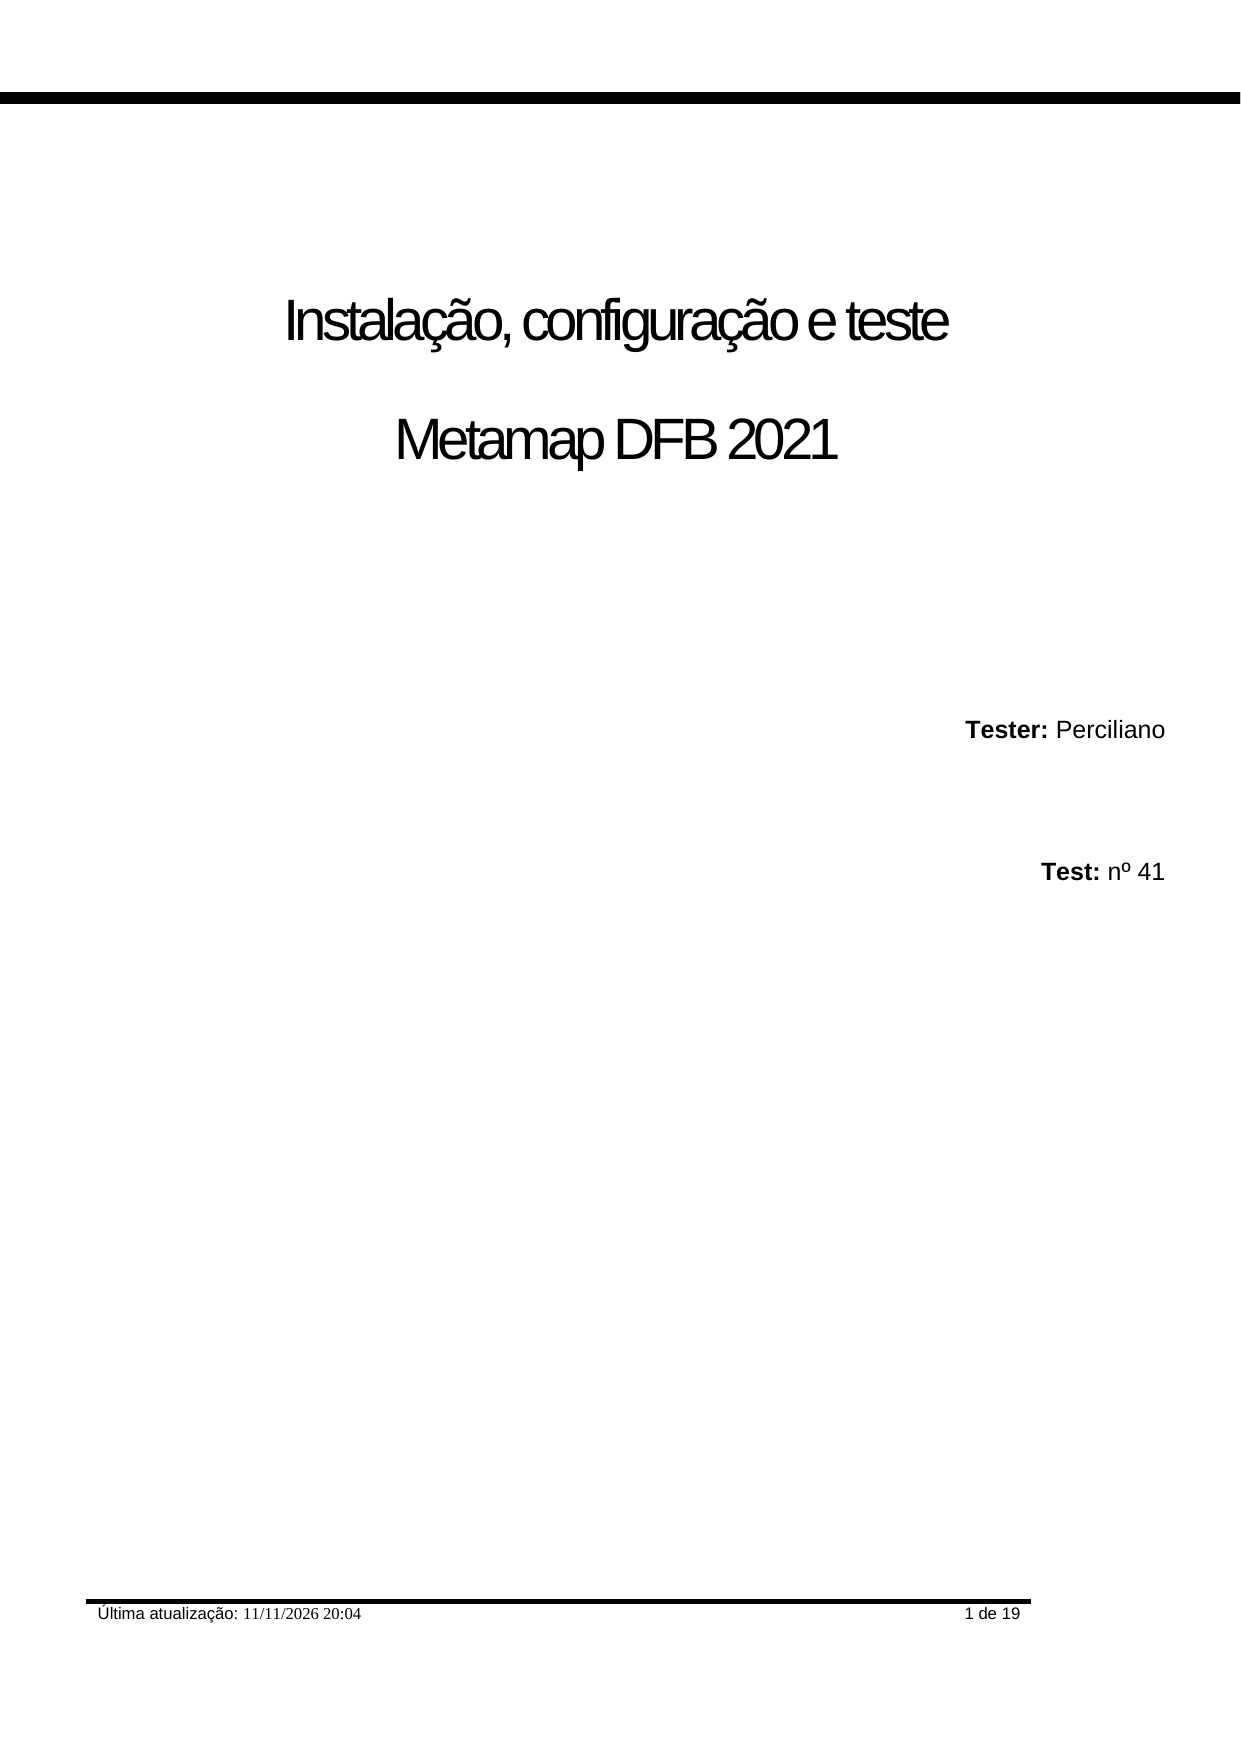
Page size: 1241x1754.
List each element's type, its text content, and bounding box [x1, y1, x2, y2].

text Tester: Perciliano [75, 715, 1165, 744]
title Metamap DFB 2021 [0, 329, 1240, 473]
text Test: nº 41 [75, 857, 1165, 886]
title Instalação, configuração e teste [0, 210, 1240, 329]
